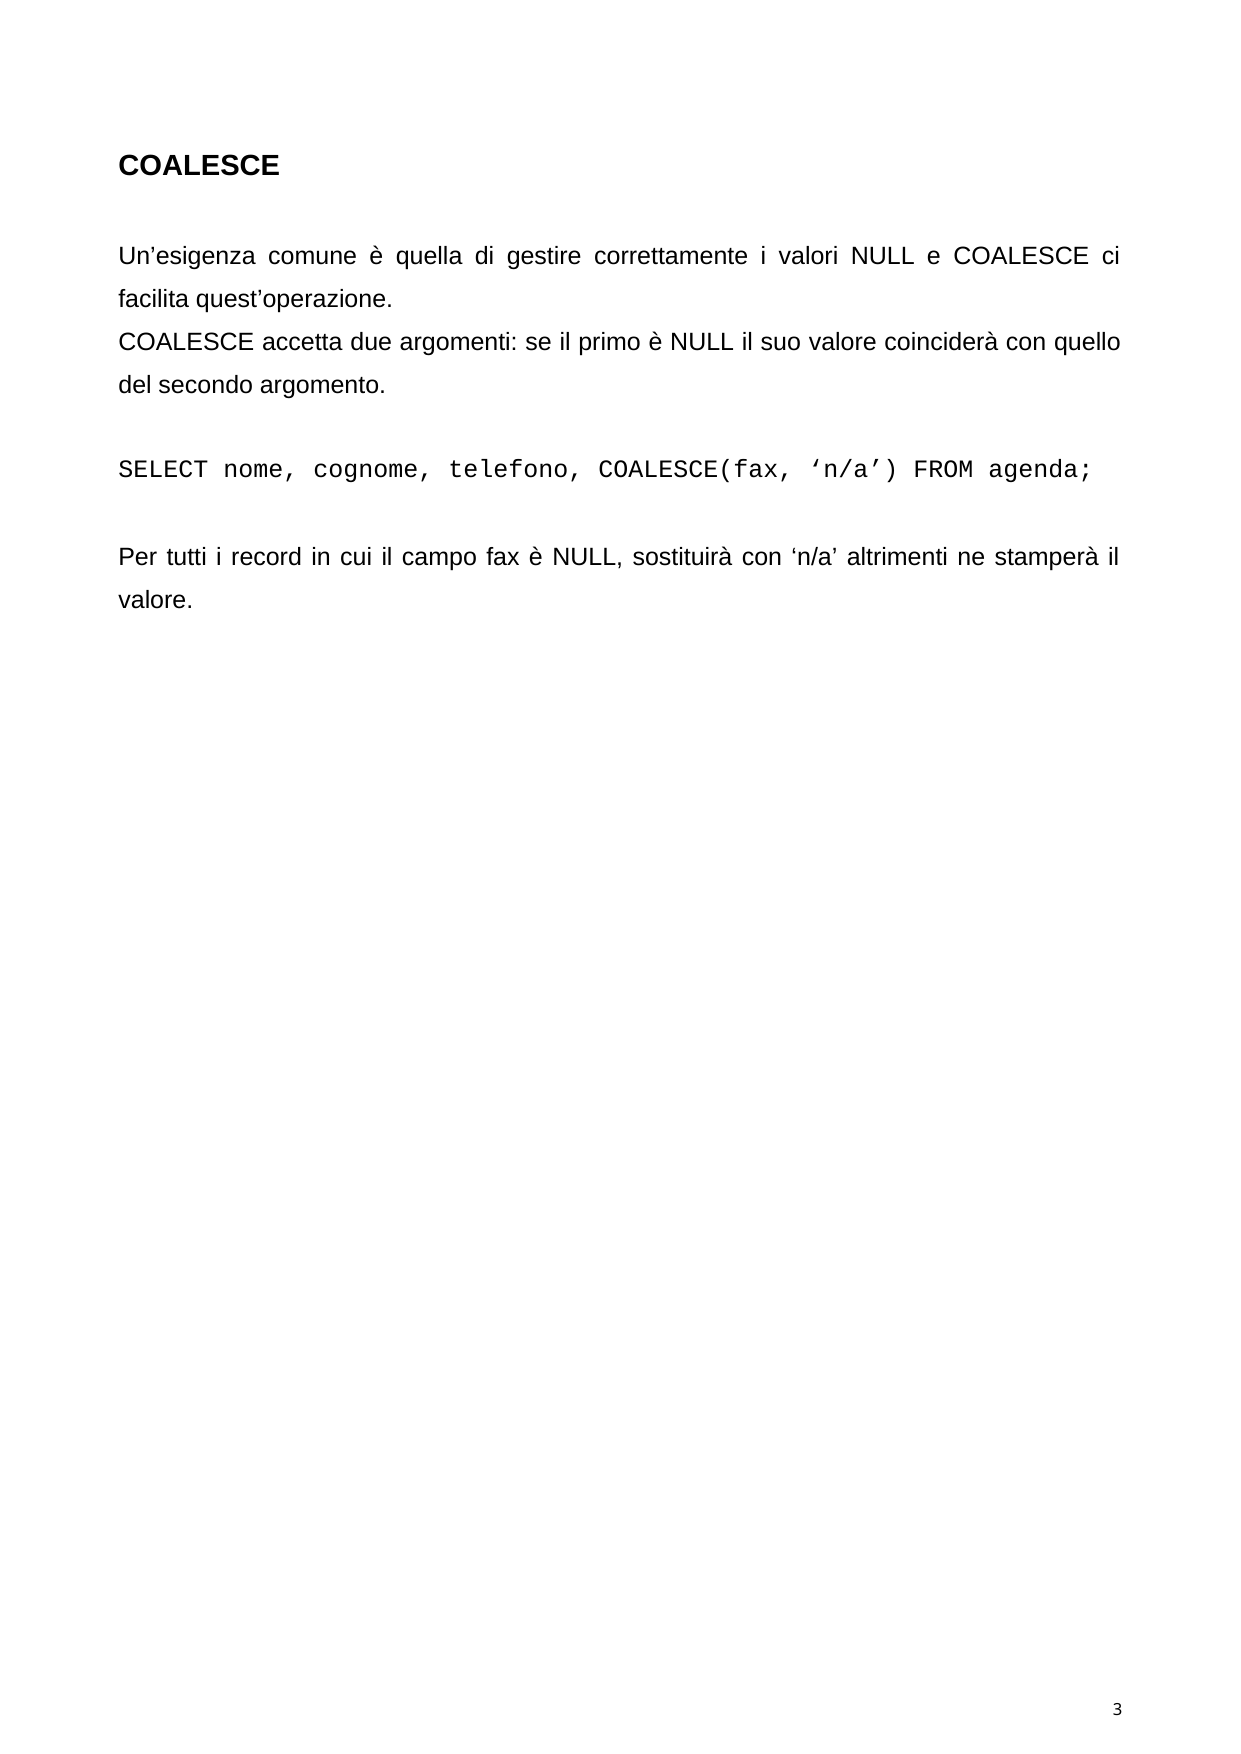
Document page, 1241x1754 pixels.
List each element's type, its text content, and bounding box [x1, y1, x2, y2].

text SELECT nome, cognome, telefono, COALESCE(fax, ‘n/a’) FROM agenda; [118, 457, 1122, 485]
text COALESCE [118, 148, 1122, 181]
text Per tutti i record in cui il campo fax è NULL, sostituirà con ‘n/a’ altrimenti ne stamperà il valore. [118, 542, 1122, 614]
text COALESCE accetta due argomenti: se il primo è NULL il suo valore coinciderà con quello del secondo argomento. [118, 327, 1122, 399]
text Un’esigenza comune è quella di gestire correttamente i valori NULL e COALESCE ci facilita quest’operazione. [118, 241, 1122, 313]
